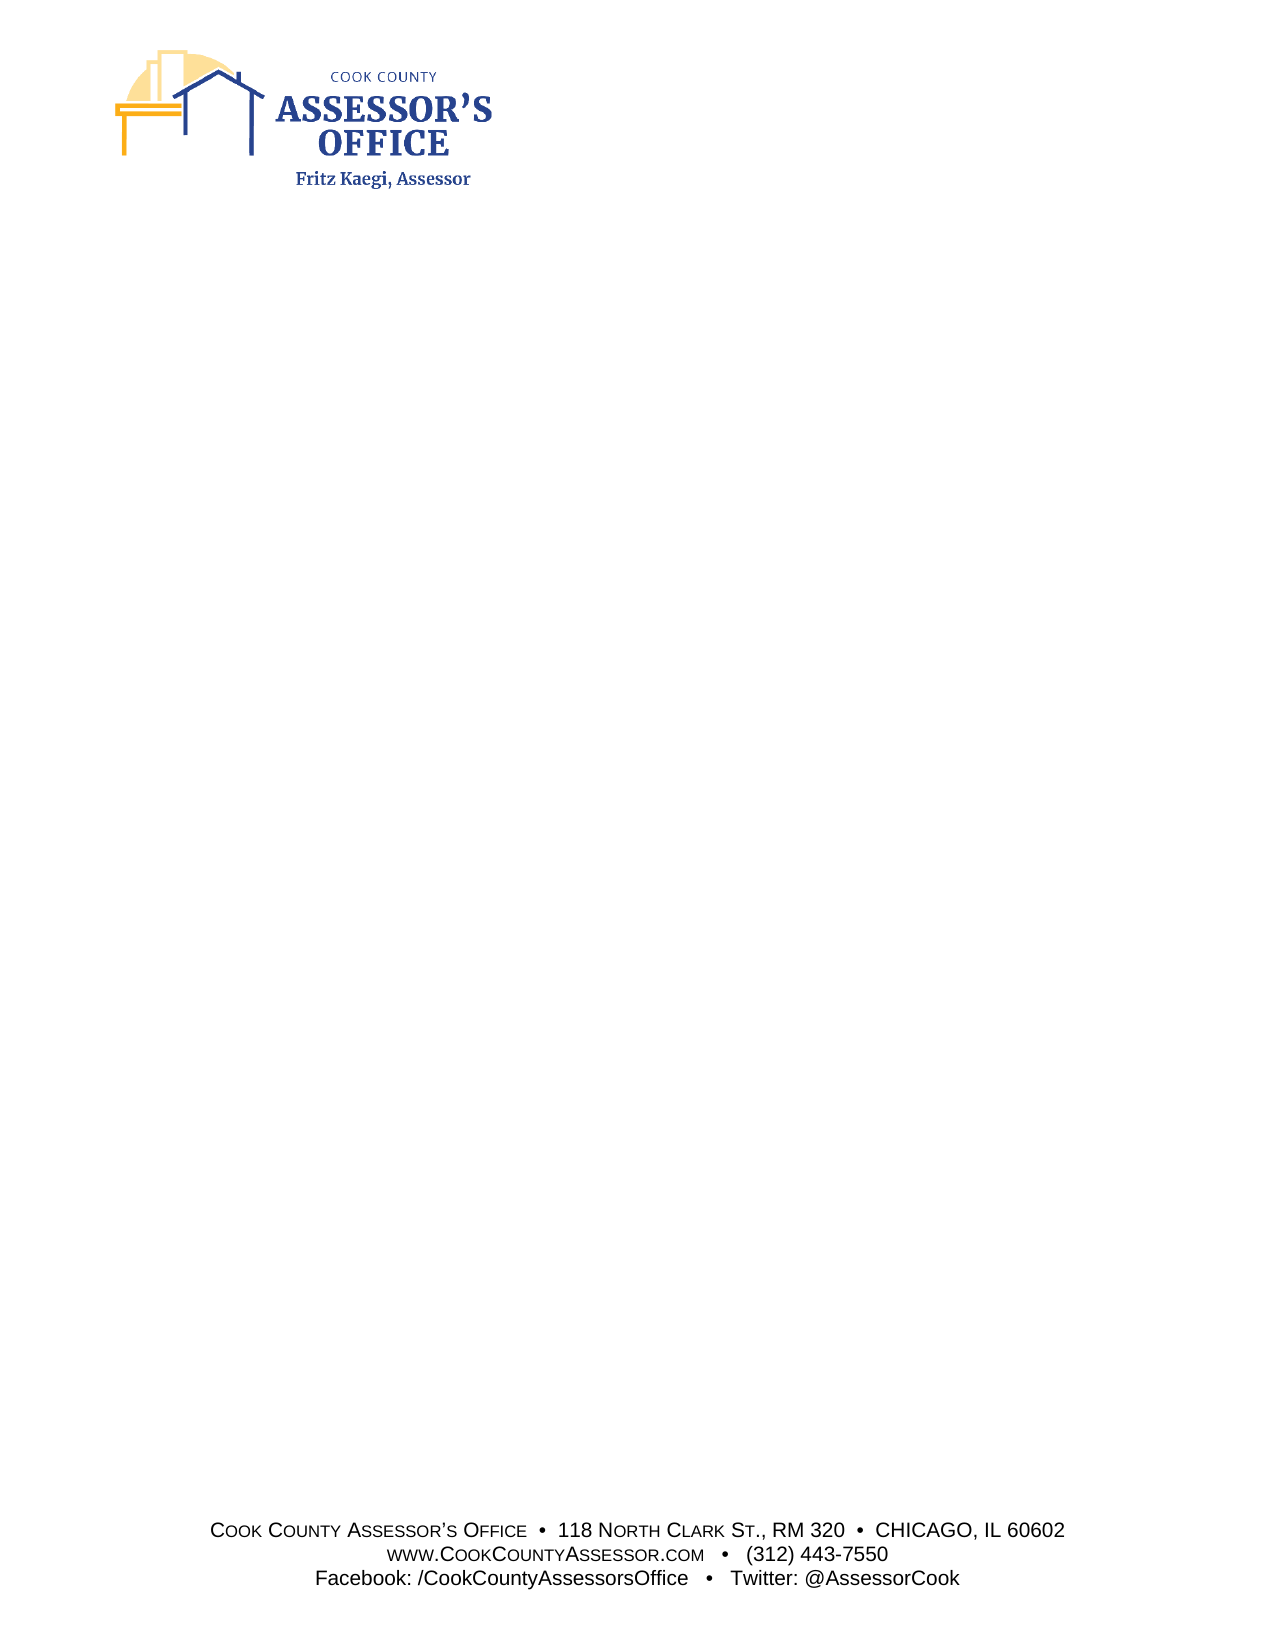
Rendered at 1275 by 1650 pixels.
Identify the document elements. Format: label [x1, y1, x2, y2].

picture [112, 45, 509, 195]
